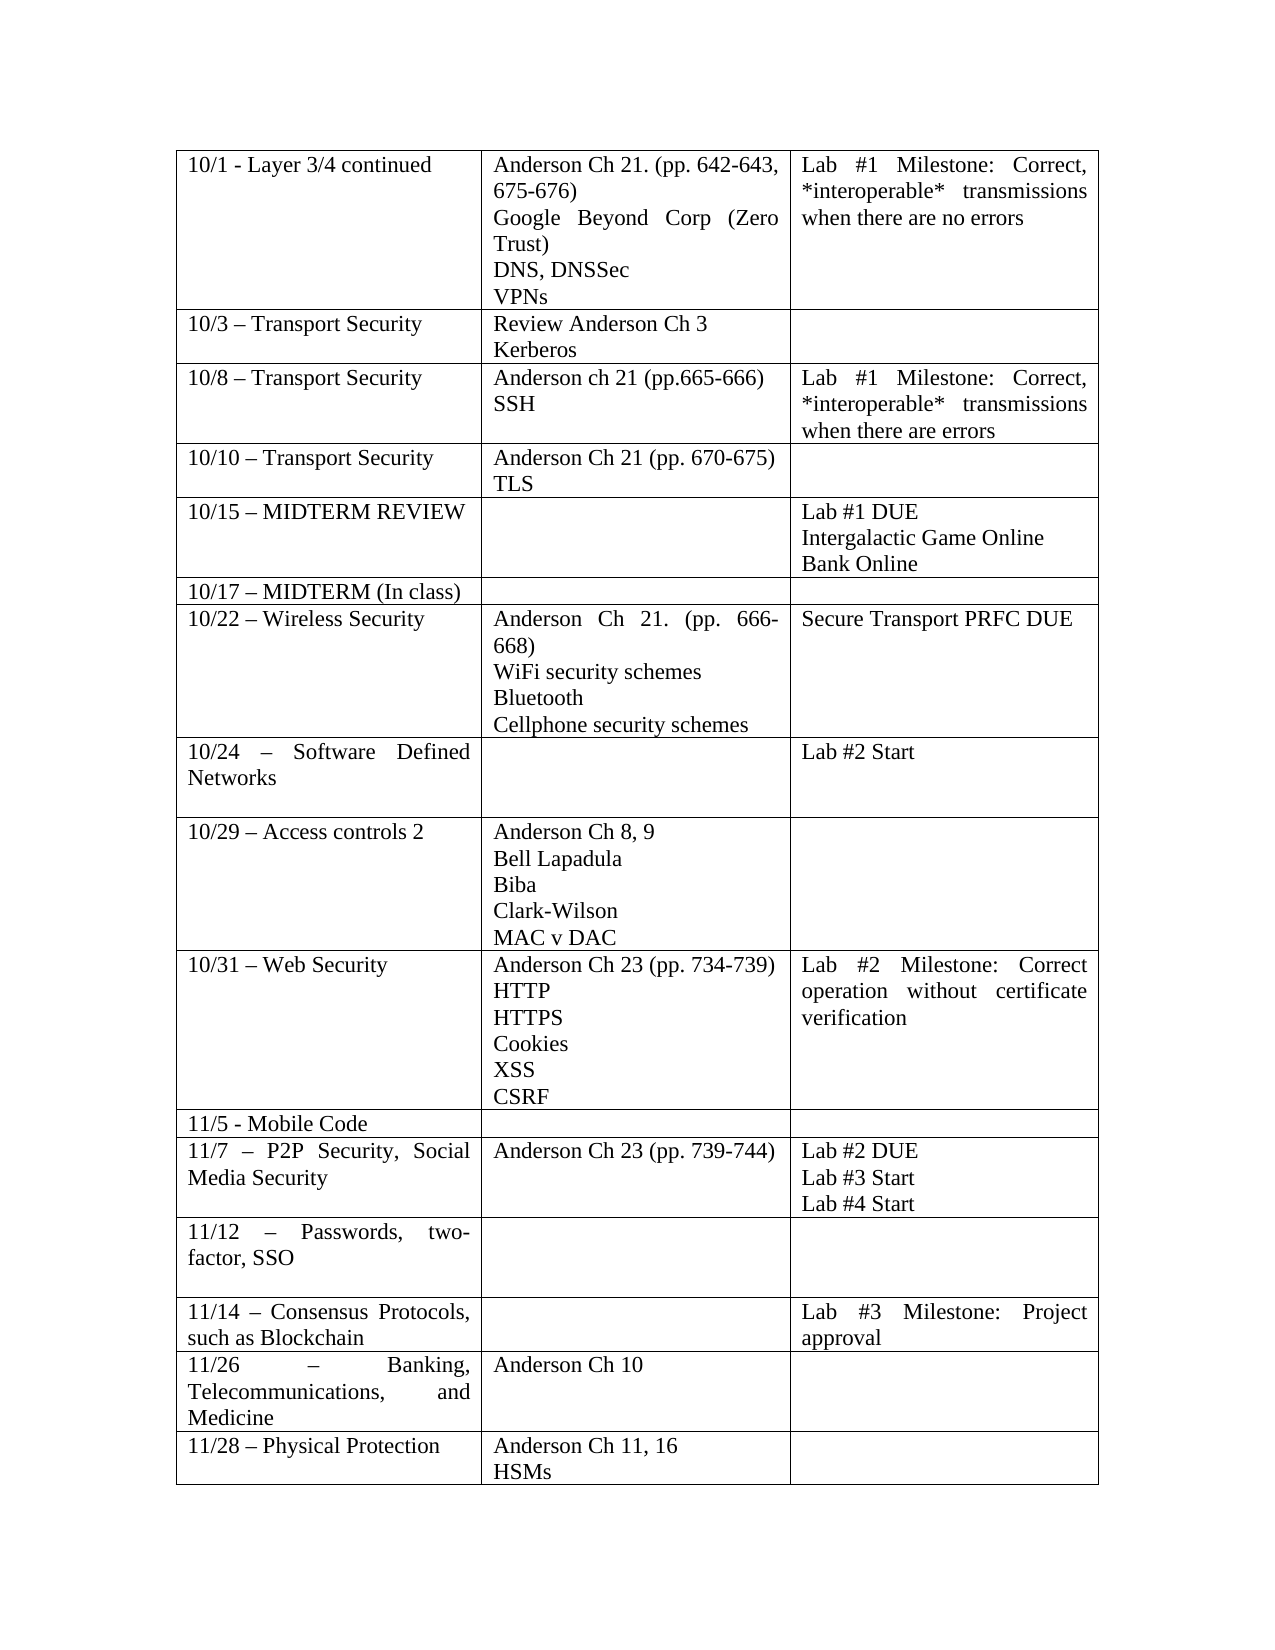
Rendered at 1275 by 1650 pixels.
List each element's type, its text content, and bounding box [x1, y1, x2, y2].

table_cell [791, 1352, 1098, 1431]
table_cell Lab #1 Milestone: Correct, *interoperable* transmissions when there are errors [791, 364, 1098, 443]
table_cell [482, 498, 790, 577]
table_cell Secure Transport PRFC DUE [791, 605, 1098, 737]
table_cell 10/1 - Layer 3/4 continued [177, 151, 481, 309]
table_cell Lab #1 DUE Intergalactic Game Online Bank Online [791, 498, 1098, 577]
table_cell Review Anderson Ch 3 Kerberos [482, 310, 790, 363]
table_cell Anderson Ch 21. (pp. 666-668) WiFi security schemes Bluetooth Cellphone security schemes [482, 605, 790, 737]
table_cell 11/28 – Physical Protection [177, 1432, 481, 1484]
table_cell 10/24 – Software Defined Networks [177, 738, 481, 817]
table_cell Anderson Ch 11, 16 HSMs [482, 1432, 790, 1484]
table_cell 10/22 – Wireless Security [177, 605, 481, 737]
table_cell [791, 1110, 1098, 1137]
table_cell Lab #2 DUE Lab #3 Start Lab #4 Start [791, 1138, 1098, 1217]
table_cell [791, 310, 1098, 363]
table_cell 10/15 – MIDTERM REVIEW [177, 498, 481, 577]
table_cell 11/14 – Consensus Protocols, such as Blockchain [177, 1298, 481, 1351]
table_cell Anderson Ch 21. (pp. 642-643, 675-676) Google Beyond Corp (Zero Trust) DNS, DNSSec VPNs [482, 151, 790, 309]
table_cell [791, 818, 1098, 950]
table_cell 11/26 – Banking, Telecommunications, and Medicine [177, 1352, 481, 1431]
table_cell Anderson Ch 21 (pp. 670-675) TLS [482, 444, 790, 497]
table_cell [482, 738, 790, 817]
table_cell [482, 1298, 790, 1351]
table_cell [791, 1432, 1098, 1484]
table_cell Anderson Ch 8, 9 Bell Lapadula Biba Clark-Wilson MAC v DAC [482, 818, 790, 950]
table_cell Anderson Ch 23 (pp. 734-739) HTTP HTTPS Cookies XSS CSRF [482, 951, 790, 1109]
table_cell 10/8 – Transport Security [177, 364, 481, 443]
table_cell [791, 578, 1098, 604]
table_cell Anderson Ch 23 (pp. 739-744) [482, 1138, 790, 1217]
table_cell 11/7 – P2P Security, Social Media Security [177, 1138, 481, 1217]
table_cell Anderson Ch 10 [482, 1352, 790, 1431]
table_cell [482, 1110, 790, 1137]
table_cell 10/29 – Access controls 2 [177, 818, 481, 950]
table_cell 11/12 – Passwords, two-factor, SSO [177, 1218, 481, 1297]
table_cell [482, 1218, 790, 1297]
table_cell 10/17 – MIDTERM (In class) [177, 578, 481, 604]
table_cell [482, 578, 790, 604]
table_cell [791, 1218, 1098, 1297]
table_cell [791, 444, 1098, 497]
table_cell Lab #1 Milestone: Correct, *interoperable* transmissions when there are no errors [791, 151, 1098, 309]
table_cell Lab #3 Milestone: Project approval [791, 1298, 1098, 1351]
table_cell 10/3 – Transport Security [177, 310, 481, 363]
table_cell Anderson ch 21 (pp.665-666) SSH [482, 364, 790, 443]
table_cell Lab #2 Milestone: Correct operation without certificate verification [791, 951, 1098, 1109]
table_cell 11/5 - Mobile Code [177, 1110, 481, 1137]
table_cell 10/10 – Transport Security [177, 444, 481, 497]
table_cell Lab #2 Start [791, 738, 1098, 817]
table_cell 10/31 – Web Security [177, 951, 481, 1109]
